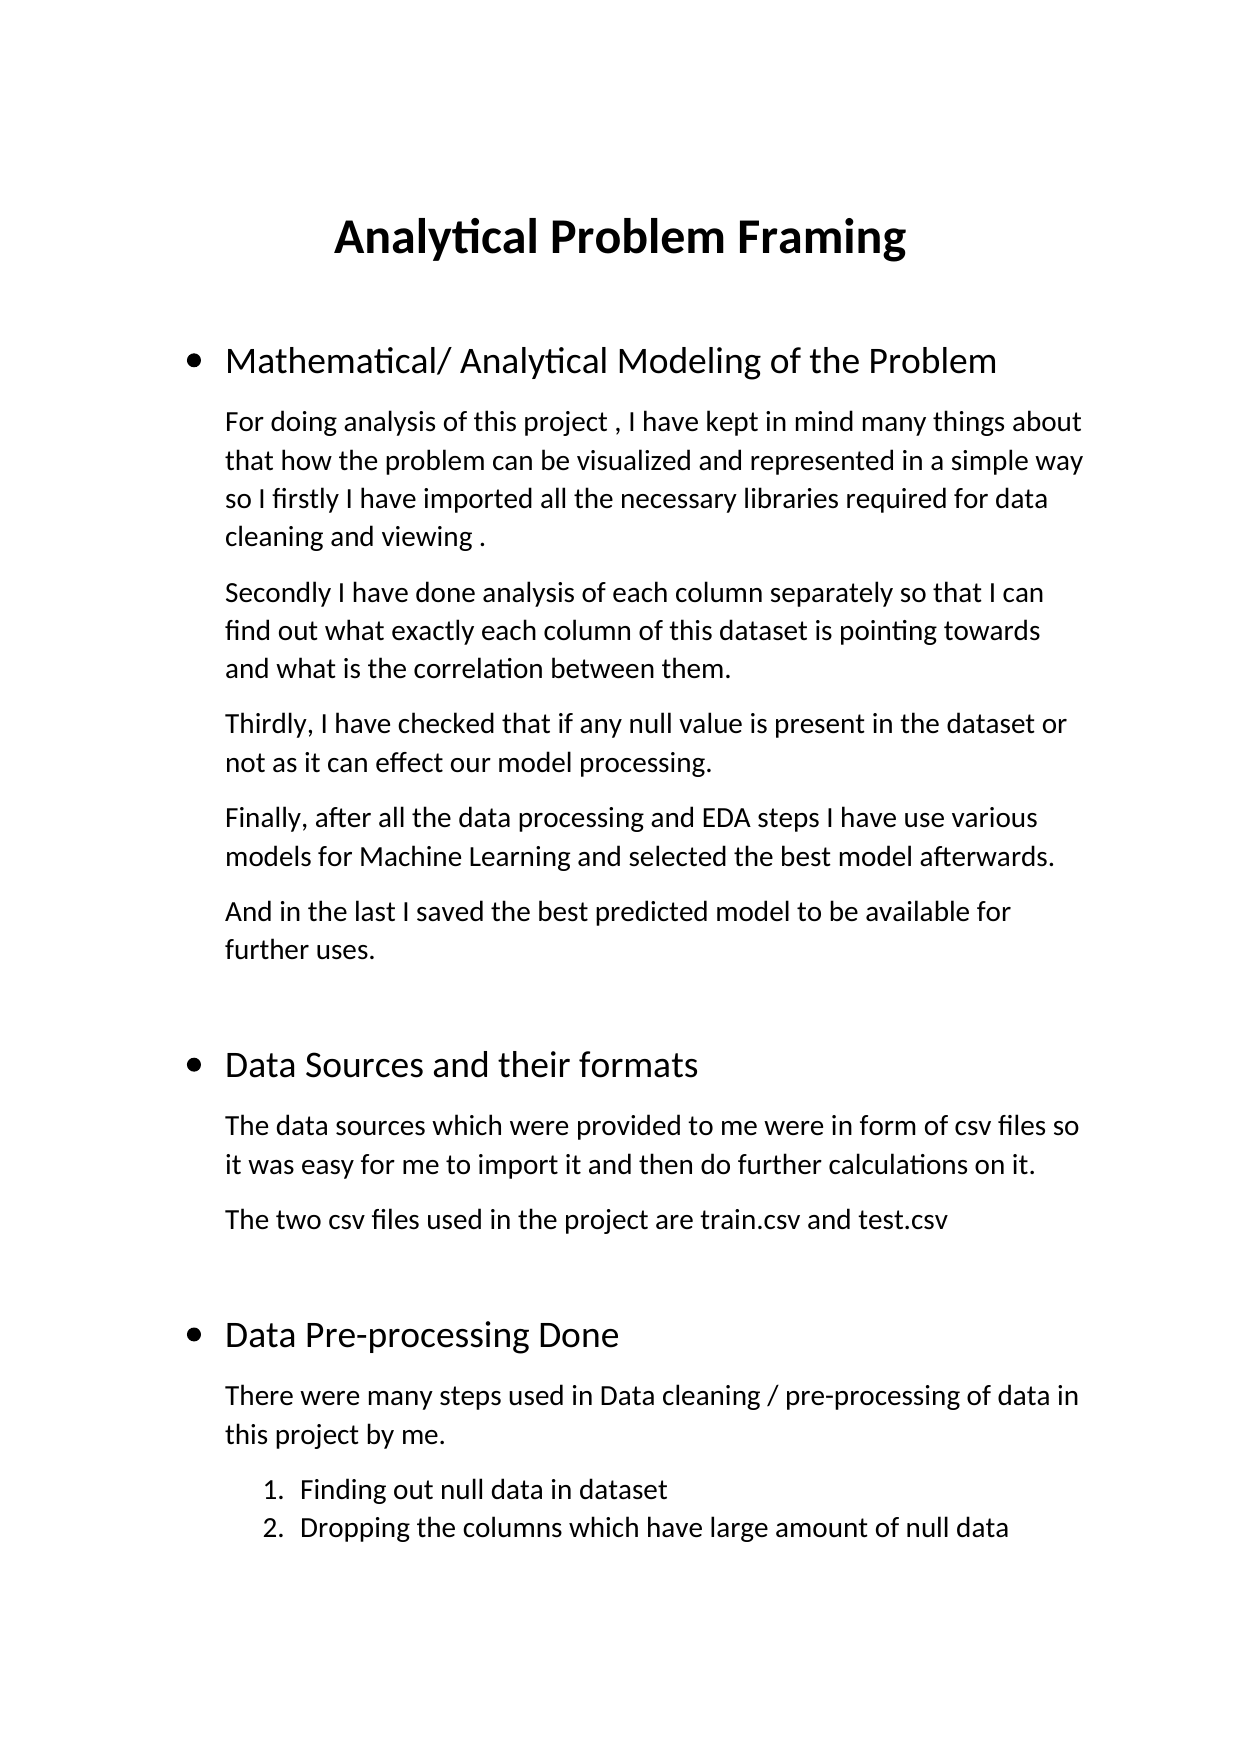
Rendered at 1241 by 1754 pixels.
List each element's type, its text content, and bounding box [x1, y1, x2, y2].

list Dropping the columns which have large amount of null data [262, 1509, 1090, 1545]
text There were many steps used in Data cleaning / pre-processing of data in this project by me. [225, 1377, 1090, 1451]
text Analytical Problem Framing [150, 205, 1090, 266]
text The two csv files used in the project are train.csv and test.csv [225, 1201, 1090, 1237]
text For doing analysis of this project , I have kept in mind many things about that how the problem can be visualized and represented in a simple way so I firstly I have imported all the necessary libraries required for data cleaning and viewing . [225, 403, 1090, 554]
text The data sources which were provided to me were in form of csv files so it was easy for me to import it and then do further calculations on it. [225, 1107, 1090, 1182]
text Secondly I have done analysis of each column separately so that I can find out what exactly each column of this dataset is pointing towards and what is the correlation between them. [225, 574, 1090, 686]
text Finally, after all the data processing and EDA steps I have use various models for Machine Learning and selected the best model afterwards. [225, 799, 1090, 873]
list Mathematical/ Analytical Modeling of the Problem [187, 337, 1090, 383]
list Data Sources and their formats [187, 1041, 1090, 1087]
list Finding out null data in dataset [262, 1471, 1090, 1507]
text Thirdly, I have checked that if any null value is present in the dataset or not as it can effect our model processing. [225, 706, 1090, 780]
list Data Pre-processing Done [187, 1311, 1090, 1357]
text And in the last I saved the best predicted model to be available for further uses. [225, 893, 1090, 967]
